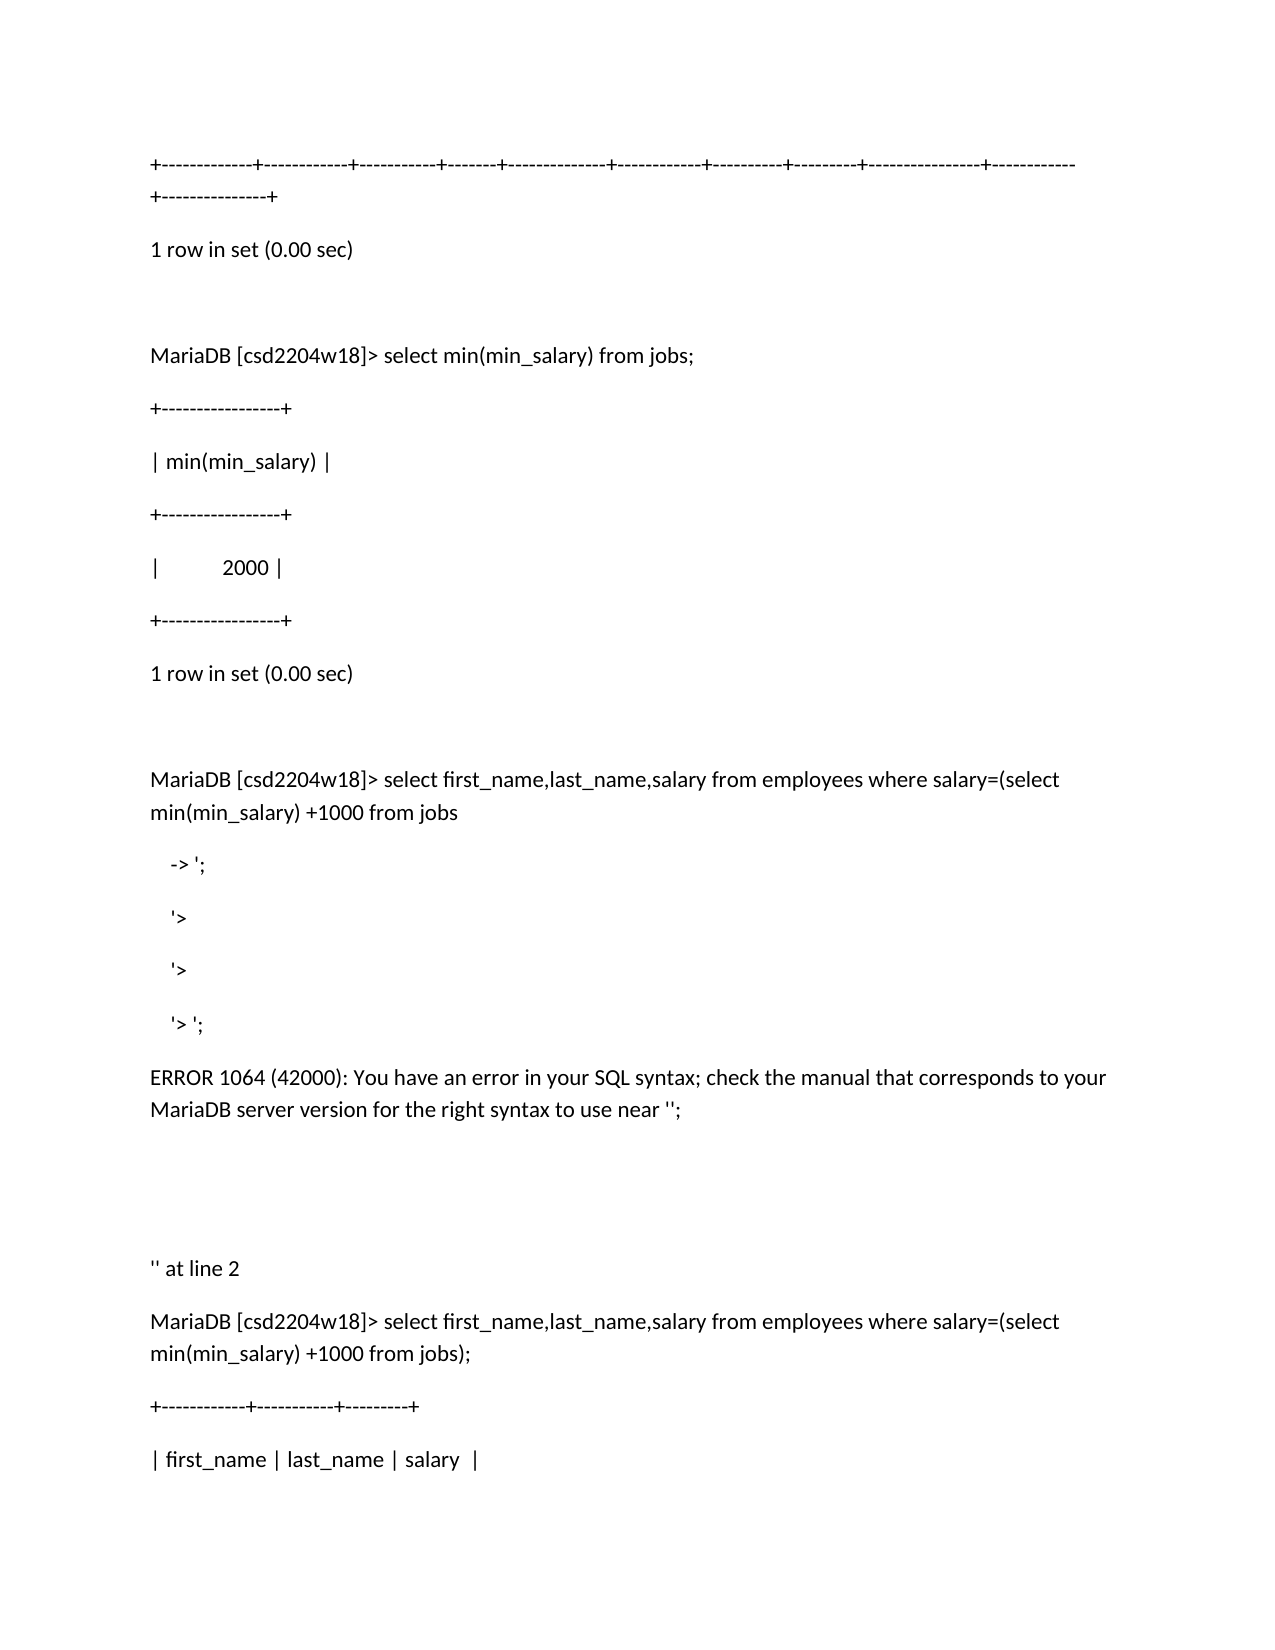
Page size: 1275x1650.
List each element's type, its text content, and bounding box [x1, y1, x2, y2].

text +-----------------+ [150, 606, 1125, 634]
text MariaDB [csd2204w18]> select first_name,last_name,salary from employees where salary=(select min(min_salary) +1000 from jobs); [150, 1307, 1125, 1367]
text | 2000 | [150, 553, 1125, 581]
text '> '; [150, 1010, 1125, 1038]
text MariaDB [csd2204w18]> select min(min_salary) from jobs; [150, 341, 1125, 369]
text ERROR 1064 (42000): You have an error in your SQL syntax; check the manual that corresponds to your MariaDB server version for the right syntax to use near ''; [150, 1063, 1125, 1123]
text '> [150, 957, 1125, 985]
text | min(min_salary) | [150, 447, 1125, 475]
text +-----------------+ [150, 394, 1125, 422]
text -> '; [150, 851, 1125, 879]
text +-----------------+ [150, 500, 1125, 528]
text | first_name | last_name | salary | [150, 1445, 1125, 1473]
text +------------+-----------+---------+ [150, 1392, 1125, 1420]
text 1 row in set (0.00 sec) [150, 235, 1125, 263]
text 1 row in set (0.00 sec) [150, 659, 1125, 687]
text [150, 150, 1125, 210]
text '' at line 2 [150, 1254, 1125, 1282]
text MariaDB [csd2204w18]> select first_name,last_name,salary from employees where salary=(select min(min_salary) +1000 from jobs [150, 765, 1125, 826]
text '> [150, 904, 1125, 932]
